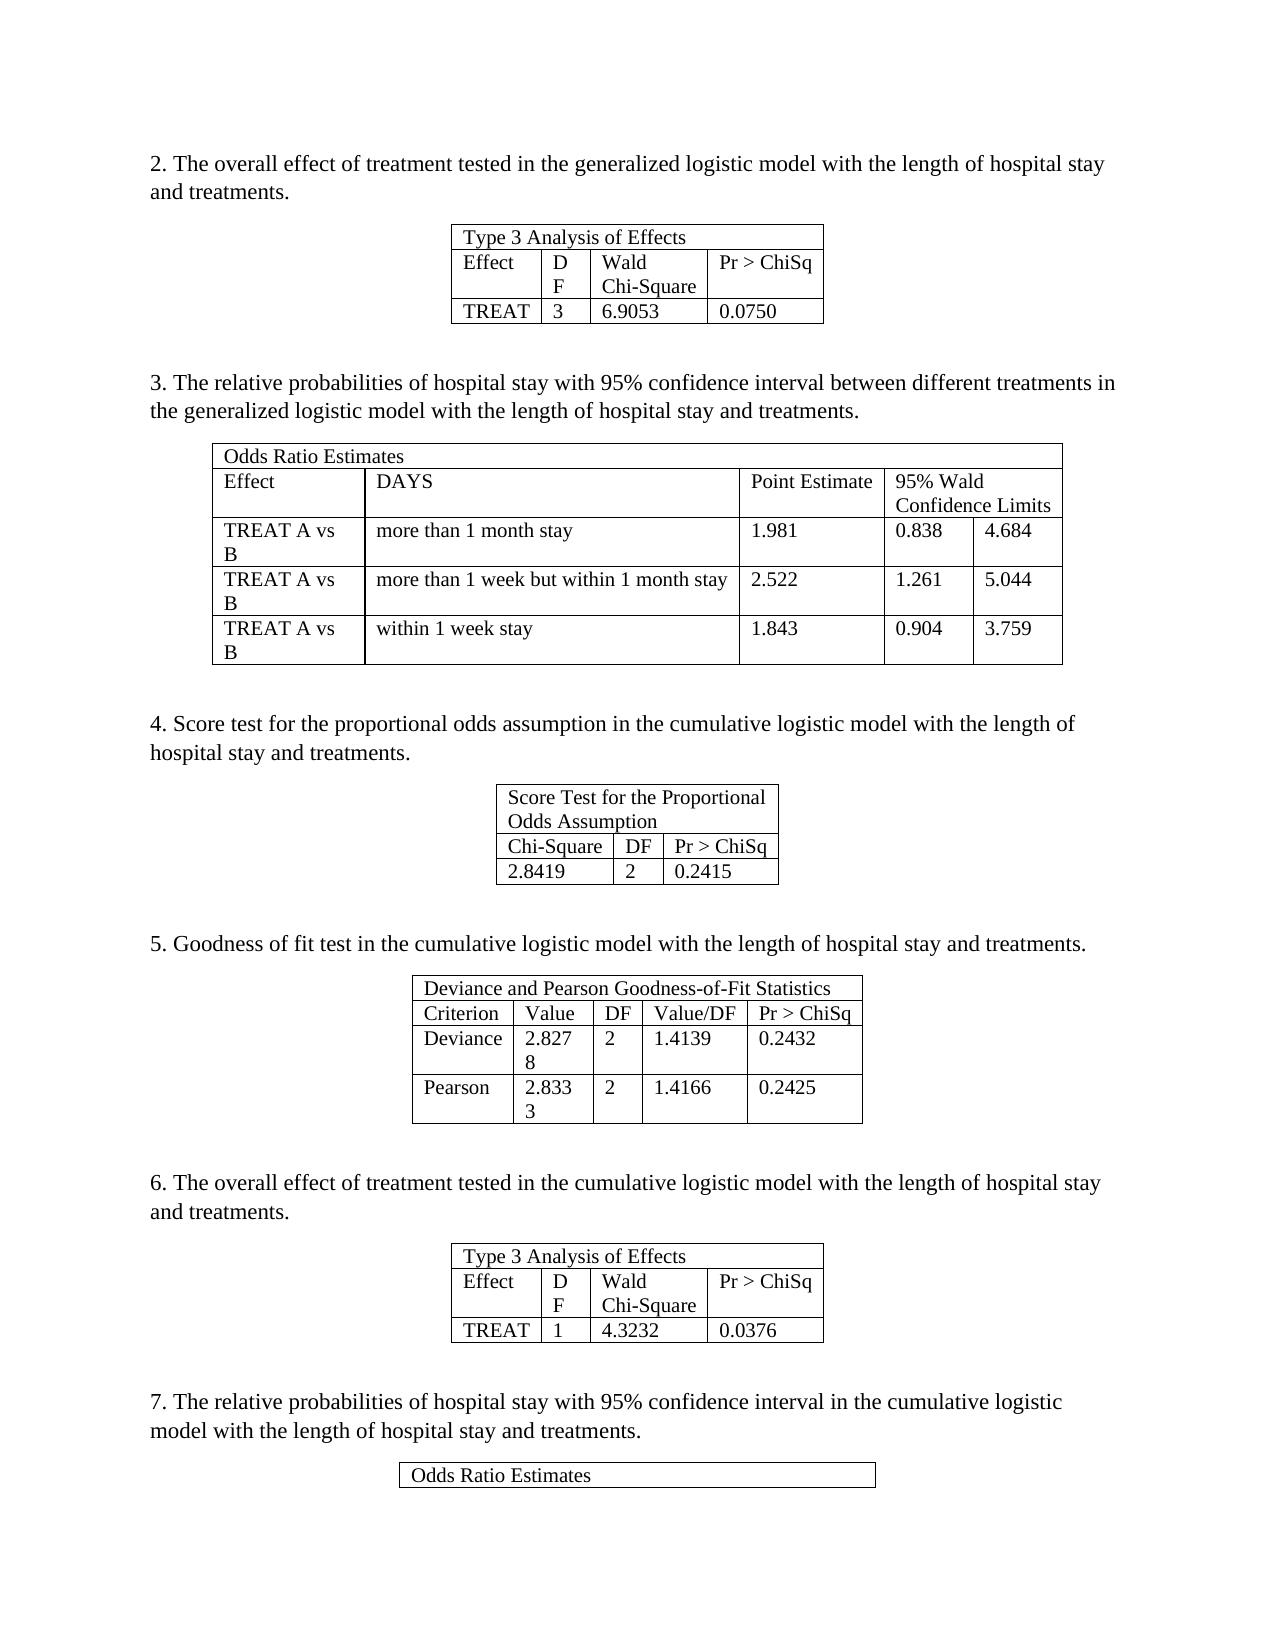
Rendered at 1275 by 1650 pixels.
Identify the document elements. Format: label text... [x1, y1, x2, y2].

table_cell 4.684 [974, 518, 1062, 566]
table_cell Pr > ChiSq [664, 834, 778, 858]
table_cell 2 [594, 1026, 642, 1074]
table_cell 1.261 [885, 567, 973, 615]
table_cell 4.3232 [591, 1318, 707, 1342]
table_cell 1.981 [740, 518, 884, 566]
table_cell more than 1 month stay [366, 518, 739, 566]
table_cell 0.904 [885, 616, 973, 664]
table_cell 3 [542, 299, 590, 323]
table_cell Pr > ChiSq [708, 250, 823, 298]
table_header Odds Ratio Estimates [400, 1463, 875, 1487]
table_cell Value/DF [643, 1001, 747, 1025]
table_cell 1.4166 [643, 1075, 747, 1123]
table_cell DF [542, 250, 590, 298]
text 5. Goodness of fit test in the cumulative logistic model with the length of hospital stay and treatments. [150, 929, 1125, 956]
table_cell Pr > ChiSq [708, 1269, 823, 1317]
table_cell Wald Chi-Square [591, 250, 707, 298]
table_header Type 3 Analysis of Effects [452, 225, 823, 249]
table_header Type 3 Analysis of Effects [452, 1244, 823, 1268]
table_cell TREAT A vs B [213, 616, 364, 664]
table_cell within 1 week stay [366, 616, 739, 664]
table_header Score Test for the Proportional Odds Assumption [497, 785, 778, 833]
table_cell 2.8278 [514, 1026, 593, 1074]
table_cell 2 [614, 859, 663, 883]
table_cell DF [542, 1269, 590, 1317]
text 2. The overall effect of treatment tested in the generalized logistic model with the length of hospital stay and treatments. [150, 150, 1125, 205]
text 4. Score test for the proportional odds assumption in the cumulative logistic model with the length of hospital stay and treatments. [150, 711, 1125, 765]
table_cell 0.0750 [708, 299, 823, 323]
table_cell more than 1 week but within 1 month stay [366, 567, 739, 615]
table_cell 0.838 [885, 518, 973, 566]
table_cell Effect [452, 1269, 541, 1317]
table_cell 1 [542, 1318, 590, 1342]
table_cell Chi-Square [497, 834, 613, 858]
table_cell Wald Chi-Square [591, 1269, 707, 1317]
table_cell Pearson [413, 1075, 513, 1123]
table_cell Deviance [413, 1026, 513, 1074]
table_cell 5.044 [974, 567, 1062, 615]
text 7. The relative probabilities of hospital stay with 95% confidence interval in the cumulative logistic model with the length of hospital stay and treatments. [150, 1388, 1125, 1443]
table_header Deviance and Pearson Goodness-of-Fit Statistics [413, 976, 862, 1000]
table_cell DF [614, 834, 663, 858]
table_cell 6.9053 [591, 299, 707, 323]
table_cell 0.0376 [708, 1318, 823, 1342]
table_cell Effect [452, 250, 541, 298]
text 6. The overall effect of treatment tested in the cumulative logistic model with the length of hospital stay and treatments. [150, 1169, 1125, 1224]
table_cell 95% Wald Confidence Limits [885, 469, 1062, 517]
table_cell 2.522 [740, 567, 884, 615]
table_cell 2.8419 [497, 859, 613, 883]
table_cell DF [594, 1001, 642, 1025]
table_cell TREAT A vs B [213, 518, 364, 566]
table_cell 2 [594, 1075, 642, 1123]
table_cell 1.843 [740, 616, 884, 664]
text 3. The relative probabilities of hospital stay with 95% confidence interval between different treatments in the generalized logistic model with the length of hospital stay and treatments. [150, 369, 1125, 424]
table_cell Point Estimate [740, 469, 884, 517]
table_cell 3.759 [974, 616, 1062, 664]
table_cell TREAT [452, 299, 541, 323]
table_cell 2.8333 [514, 1075, 593, 1123]
table_cell Effect [213, 469, 364, 517]
table_cell 0.2415 [664, 859, 778, 883]
table_header Odds Ratio Estimates [213, 444, 1062, 468]
table_cell 0.2432 [748, 1026, 862, 1074]
table_cell Value [514, 1001, 593, 1025]
table_cell DAYS [366, 469, 739, 517]
table_cell TREAT A vs B [213, 567, 364, 615]
table_cell 0.2425 [748, 1075, 862, 1123]
table_cell TREAT [452, 1318, 541, 1342]
table_cell Criterion [413, 1001, 513, 1025]
table_cell 1.4139 [643, 1026, 747, 1074]
table_cell Pr > ChiSq [748, 1001, 862, 1025]
